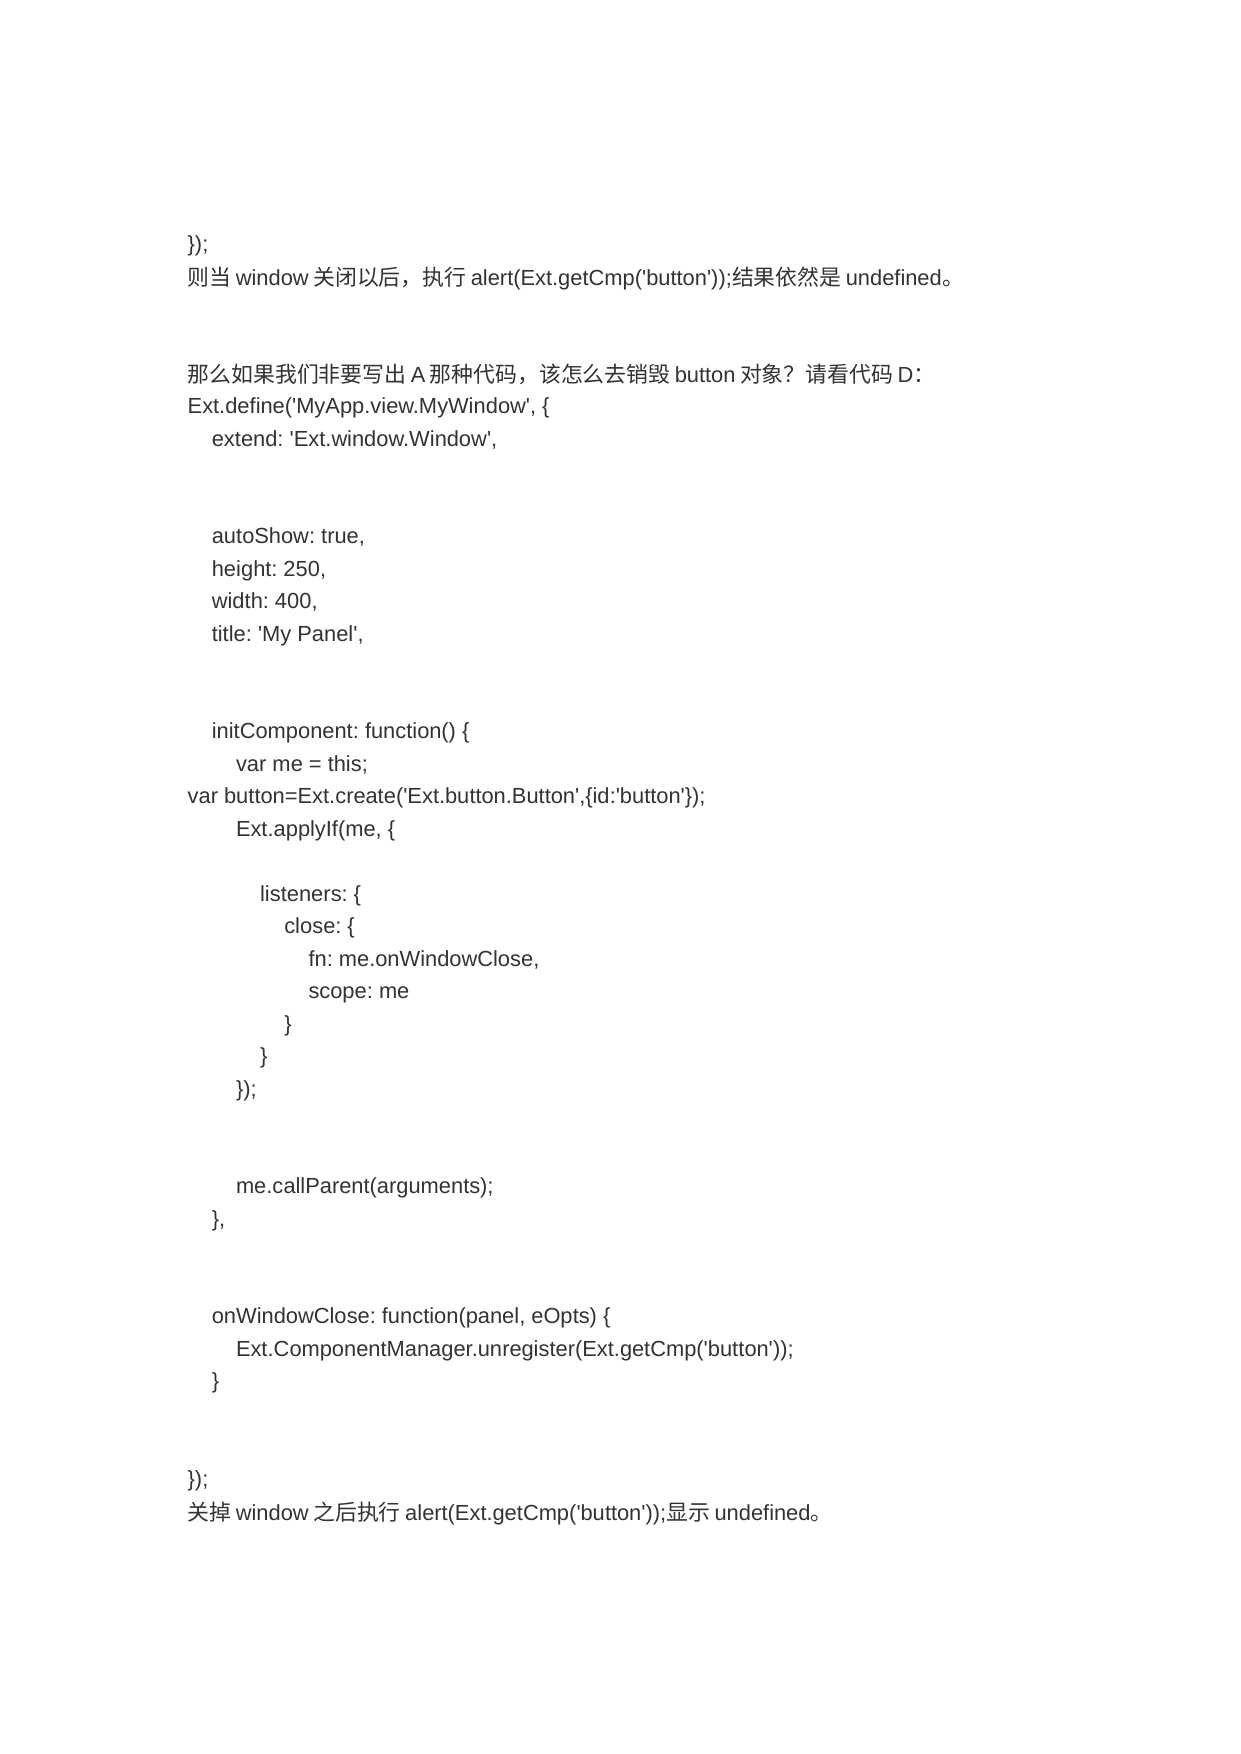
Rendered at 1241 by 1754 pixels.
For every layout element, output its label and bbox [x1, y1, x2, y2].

text [187, 162, 1053, 1527]
